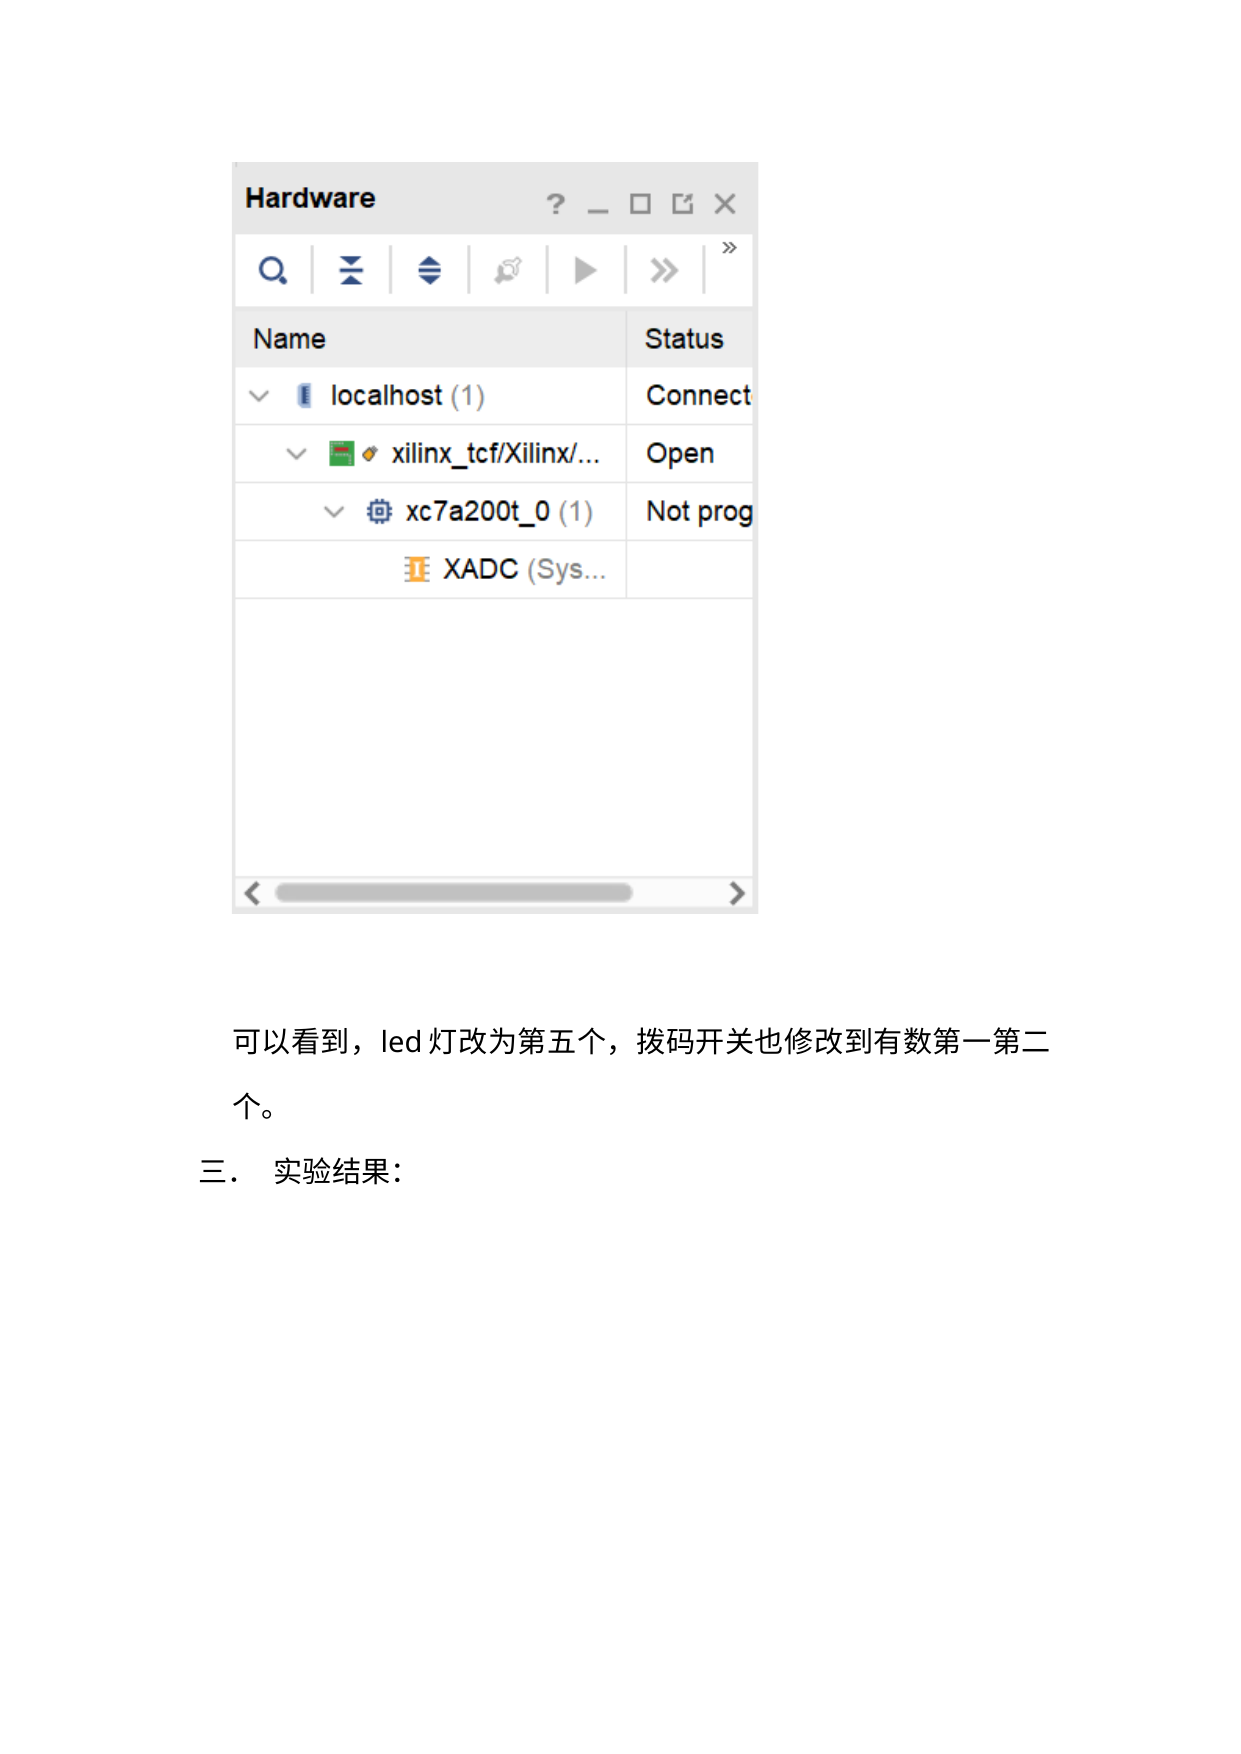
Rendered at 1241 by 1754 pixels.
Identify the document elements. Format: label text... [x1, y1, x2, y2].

list 实验结果： [198, 1137, 1053, 1202]
picture [231, 162, 759, 914]
